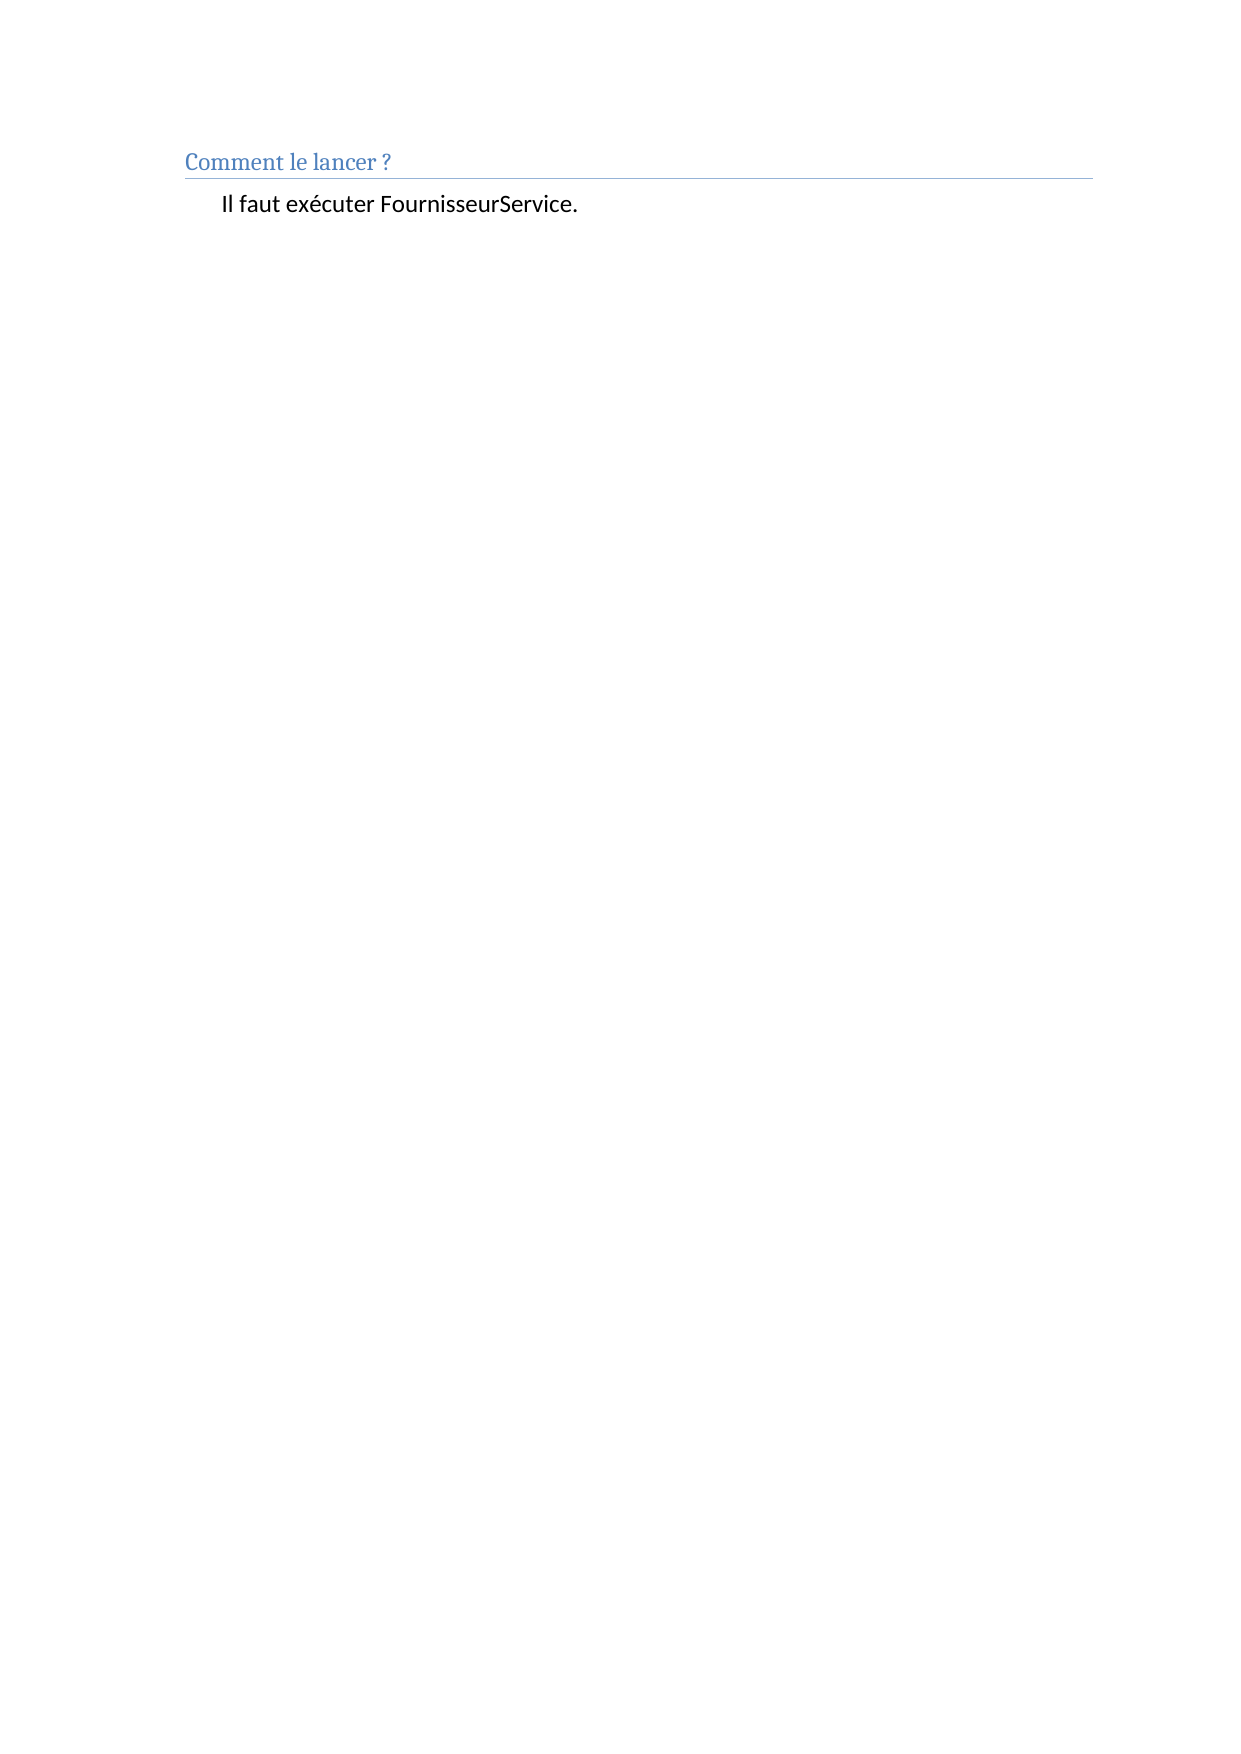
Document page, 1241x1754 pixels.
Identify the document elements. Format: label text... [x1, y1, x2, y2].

text Il faut exécuter FournisseurService. [148, 188, 1093, 218]
subtitle Comment le lancer ? [185, 148, 1093, 178]
